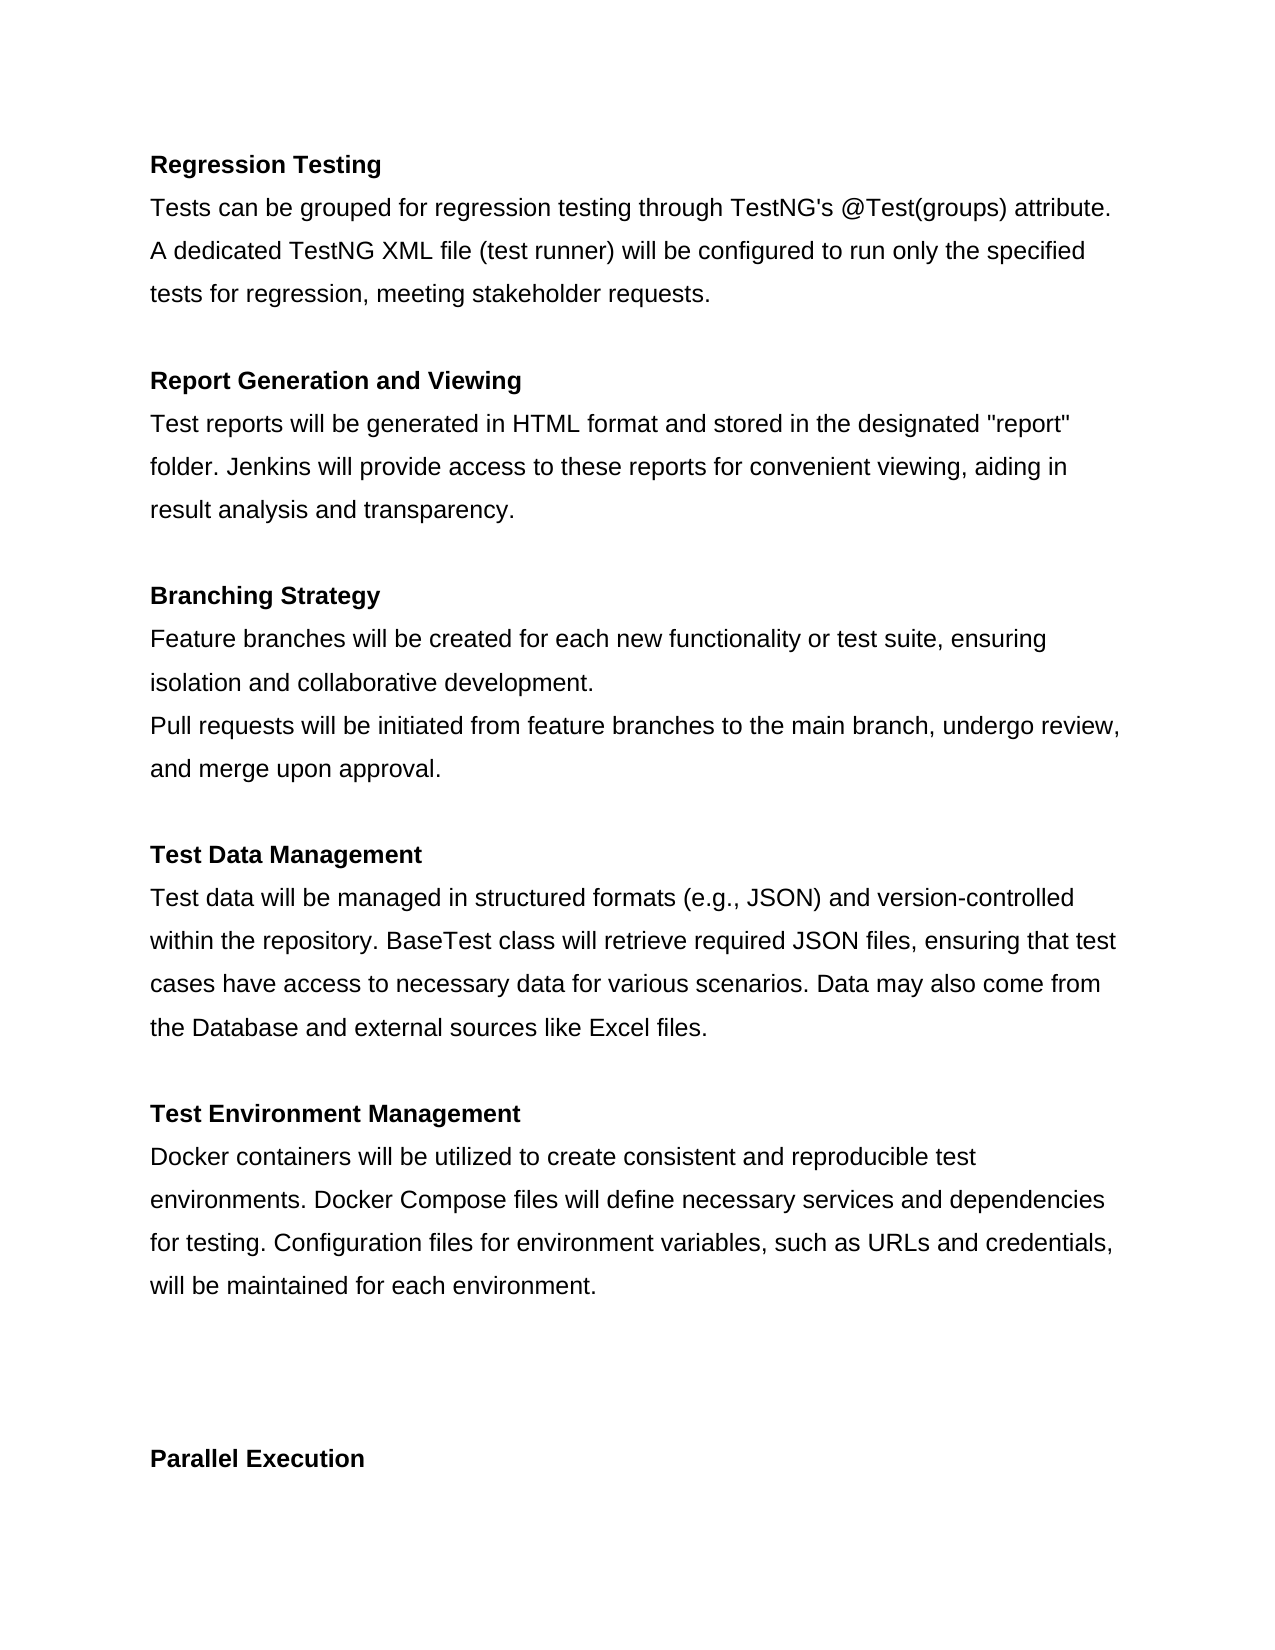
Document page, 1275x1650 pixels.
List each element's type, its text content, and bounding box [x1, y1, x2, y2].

text Pull requests will be initiated from feature branches to the main branch, undergo review, and merge upon approval. [150, 711, 1125, 782]
text Feature branches will be created for each new functionality or test suite, ensuring isolation and collaborative development. [150, 624, 1125, 696]
text Tests can be grouped for regression testing through TestNG's @Test(groups) attribute. [150, 193, 1125, 222]
text Docker containers will be utilized to create consistent and reproducible test environments. Docker Compose files will define necessary services and dependencies for testing. Configuration files for environment variables, such as URLs and credentials, will be maintained for each environment. [150, 1142, 1125, 1300]
text Report Generation and Viewing [150, 366, 1125, 394]
text Test Environment Management [150, 1099, 1125, 1127]
text Test reports will be generated in HTML format and stored in the designated "report" folder. Jenkins will provide access to these reports for convenient viewing, aiding in result analysis and transparency. [150, 409, 1125, 524]
text Regression Testing [150, 150, 1125, 179]
text Branching Strategy [150, 581, 1125, 610]
text Test Data Management [150, 840, 1125, 869]
text A dedicated TestNG XML file (test runner) will be configured to run only the specified tests for regression, meeting stakeholder requests. [150, 236, 1125, 308]
text Test data will be managed in structured formats (e.g., JSON) and version-controlled within the repository. BaseTest class will retrieve required JSON files, ensuring that test cases have access to necessary data for various scenarios. Data may also come from the Database and external sources like Excel files. [150, 883, 1125, 1041]
text Parallel Execution [150, 1444, 1125, 1472]
